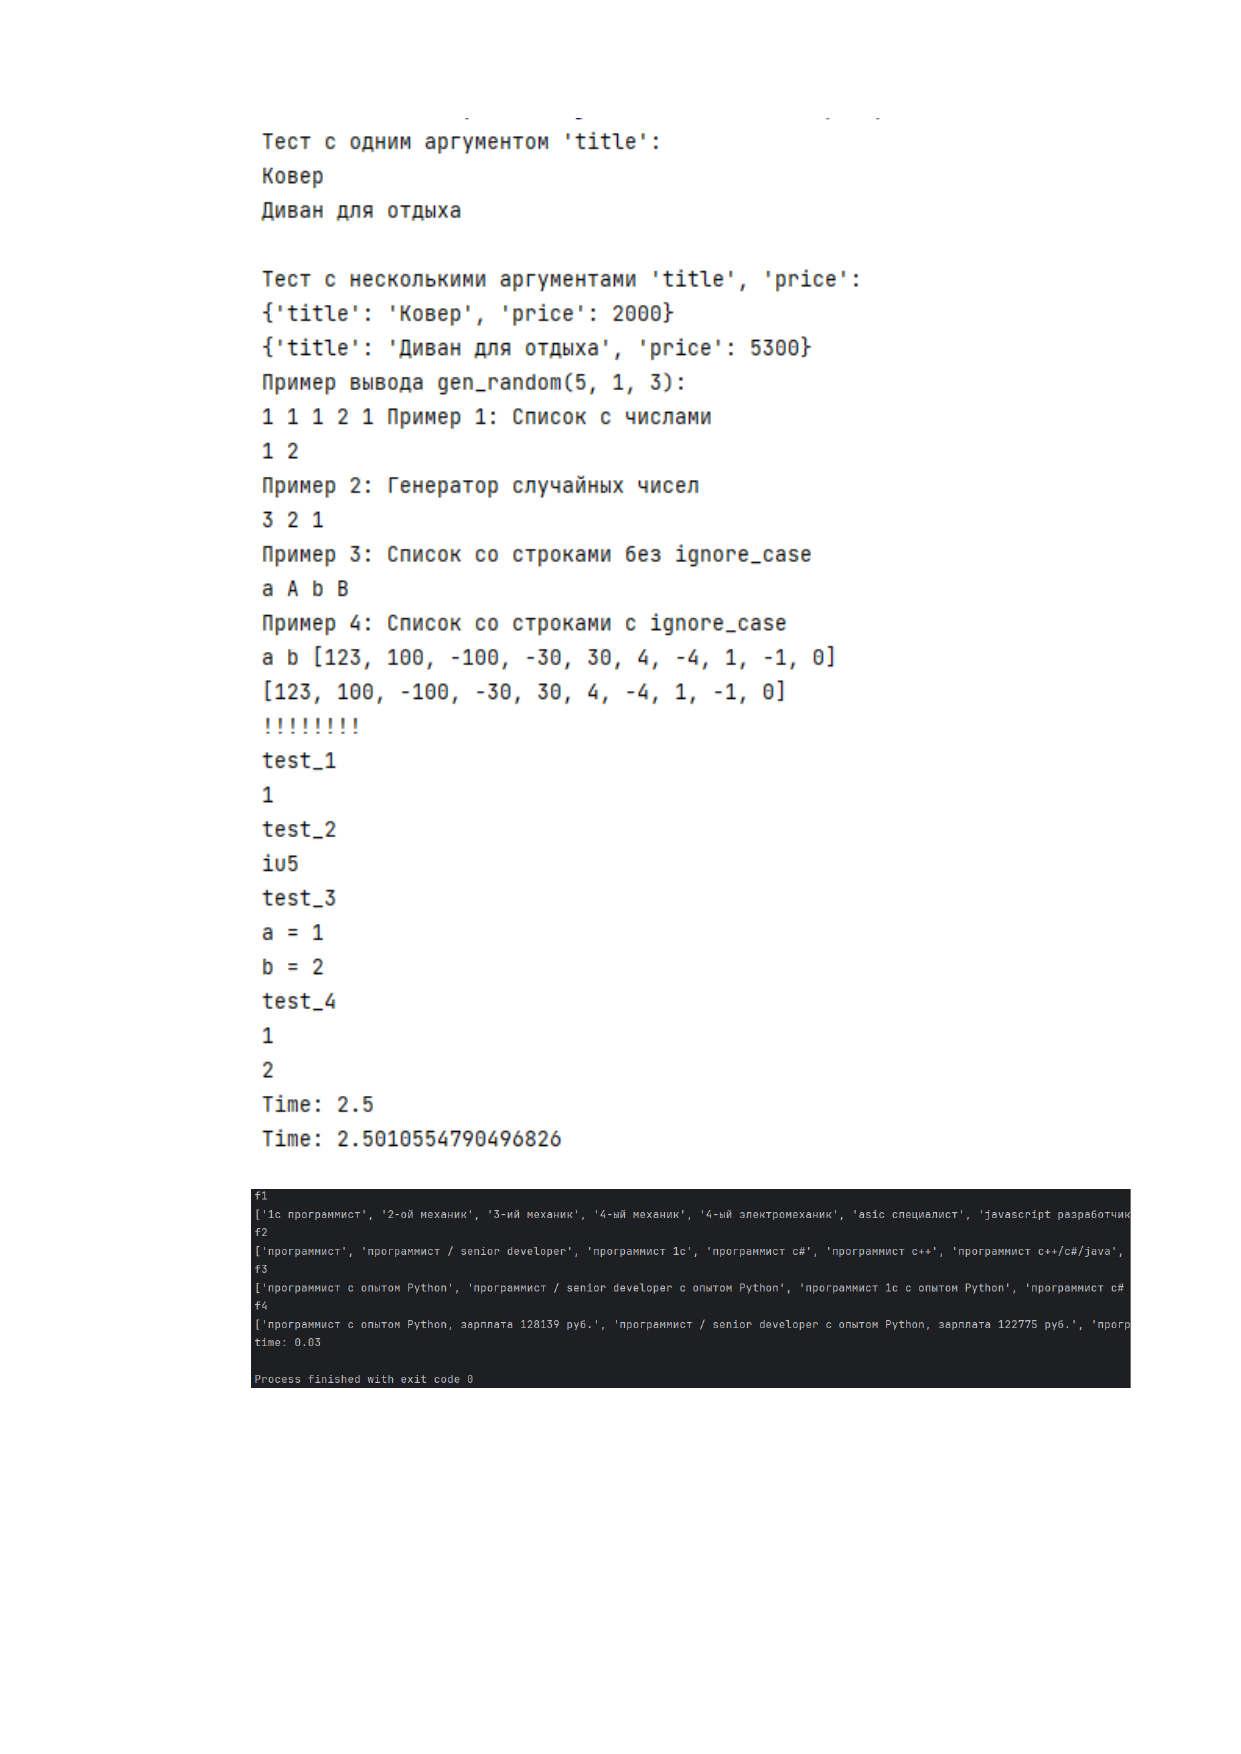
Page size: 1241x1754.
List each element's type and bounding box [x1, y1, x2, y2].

picture [251, 118, 883, 1170]
picture [251, 1189, 1131, 1388]
